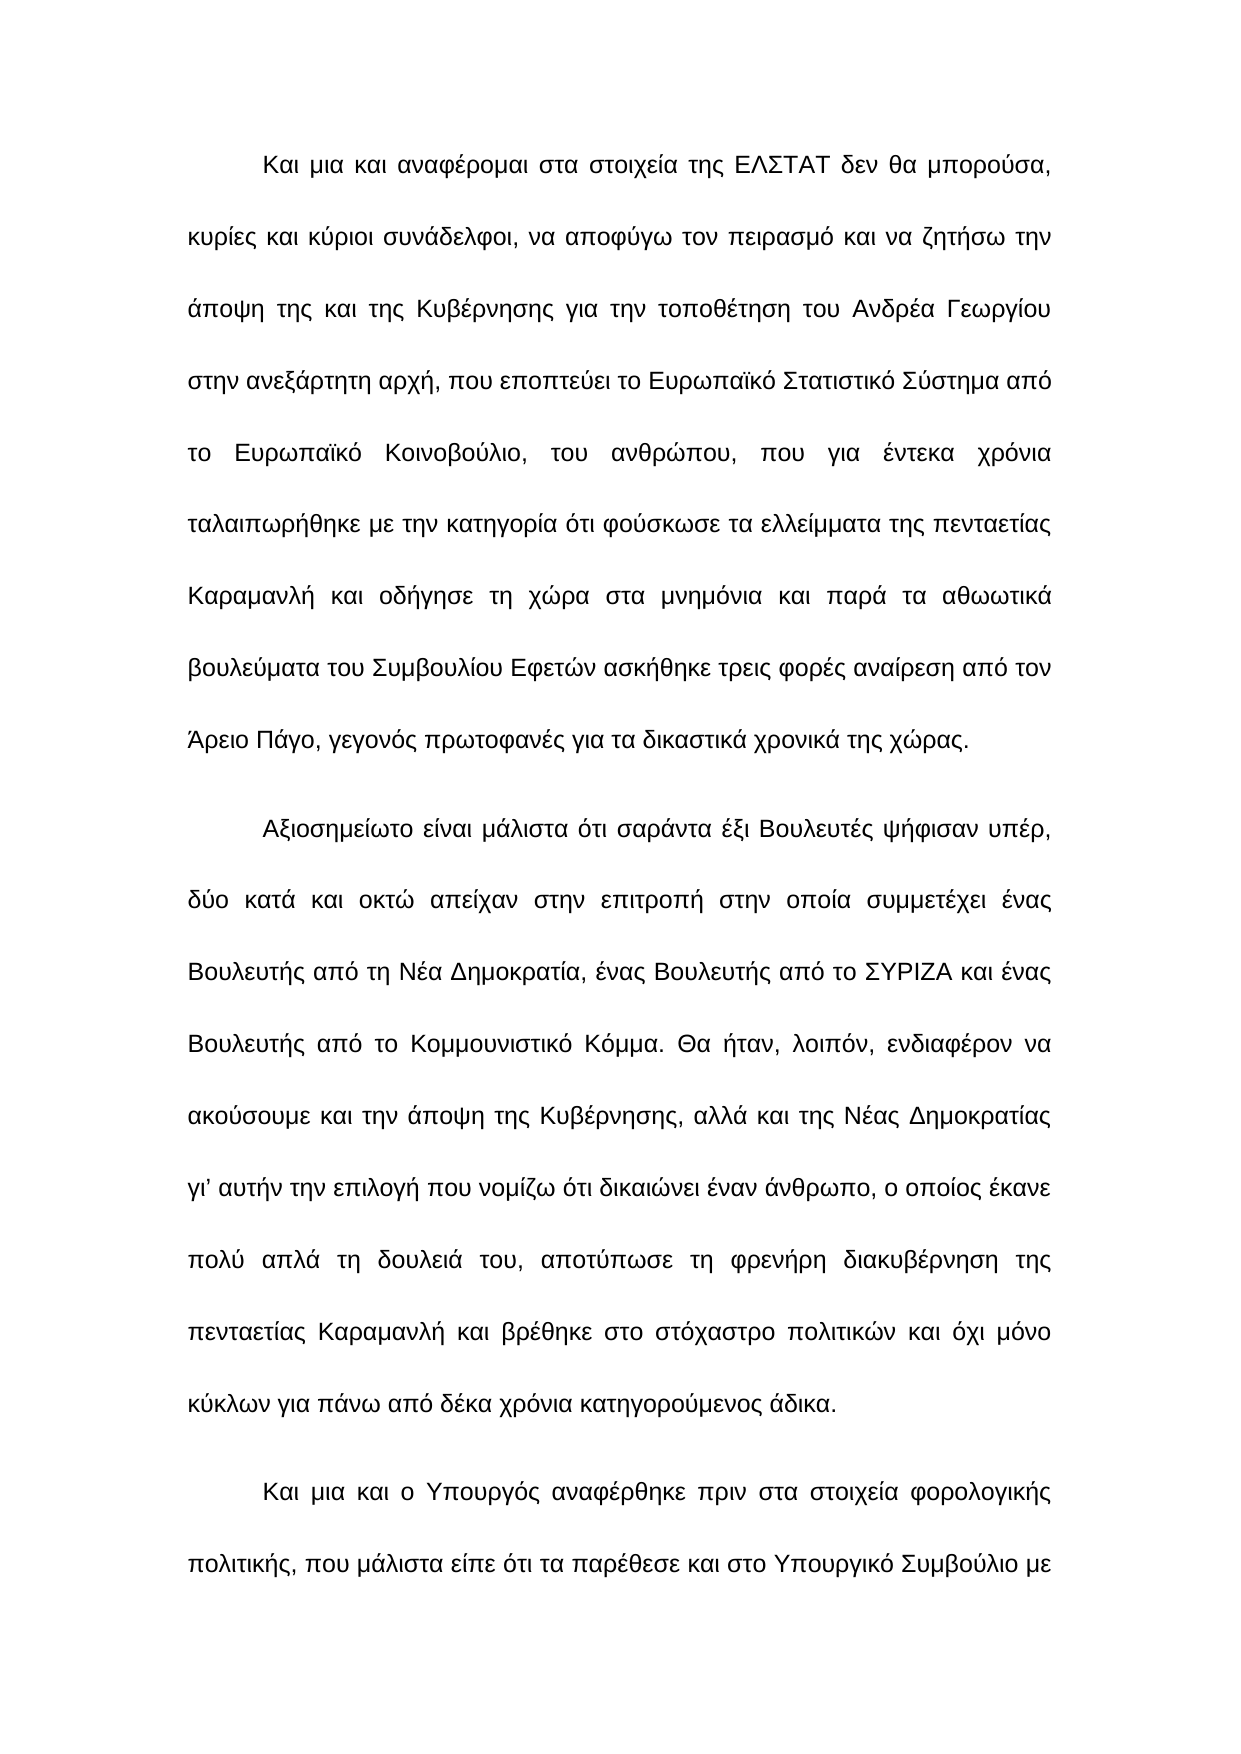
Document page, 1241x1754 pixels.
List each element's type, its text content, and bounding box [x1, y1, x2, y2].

text Και μια και αναφέρομαι στα στοιχεία της ΕΛΣΤΑΤ δεν θα μπορούσα, κυρίες και κύριοι συνάδελφοι, να αποφύγω τον πειρασμό και να ζητήσω την άποψη της και της Κυβέρνησης για την τοποθέτηση του Ανδρέα Γεωργίου στην ανεξάρτητη αρχή, που εποπτεύει το Ευρωπαϊκό Στατιστικό Σύστημα από το Ευρωπαϊκό Κοινοβούλιο, του ανθρώπου, που για έντεκα χρόνια ταλαιπωρήθηκε με την κατηγορία ότι φούσκωσε τα ελλείμματα της πενταετίας Καραμανλή και οδήγησε τη χώρα στα μνημόνια και παρά τα αθωωτικά βουλεύματα του Συμβουλίου Εφετών ασκήθηκε τρεις φορές αναίρεση από τον Άρειο Πάγο, γεγονός πρωτοφανές για τα δικαστικά χρονικά της χώρας. [187, 150, 1053, 754]
text Αξιοσημείωτο είναι μάλιστα ότι σαράντα έξι Βουλευτές ψήφισαν υπέρ, δύο κατά και οκτώ απείχαν στην επιτροπή στην οποία συμμετέχει ένας Βουλευτής από τη Νέα Δημοκρατία, ένας Βουλευτής από το ΣΥΡΙΖΑ και ένας Βουλευτής από το Κομμουνιστικό Κόμμα. Θα ήταν, λοιπόν, ενδιαφέρον να ακούσουμε και την άποψη της Κυβέρνησης, αλλά και της Νέας Δημοκρατίας γι’ αυτήν την επιλογή που νομίζω ότι δικαιώνει έναν άνθρωπο, ο οποίος έκανε πολύ απλά τη δουλειά του, αποτύπωσε τη φρενήρη διακυβέρνηση της πενταετίας Καραμανλή και βρέθηκε στο στόχαστρο πολιτικών και όχι μόνο κύκλων για πάνω από δέκα χρόνια κατηγορούμενος άδικα. [187, 813, 1053, 1417]
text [187, 1477, 1053, 1578]
